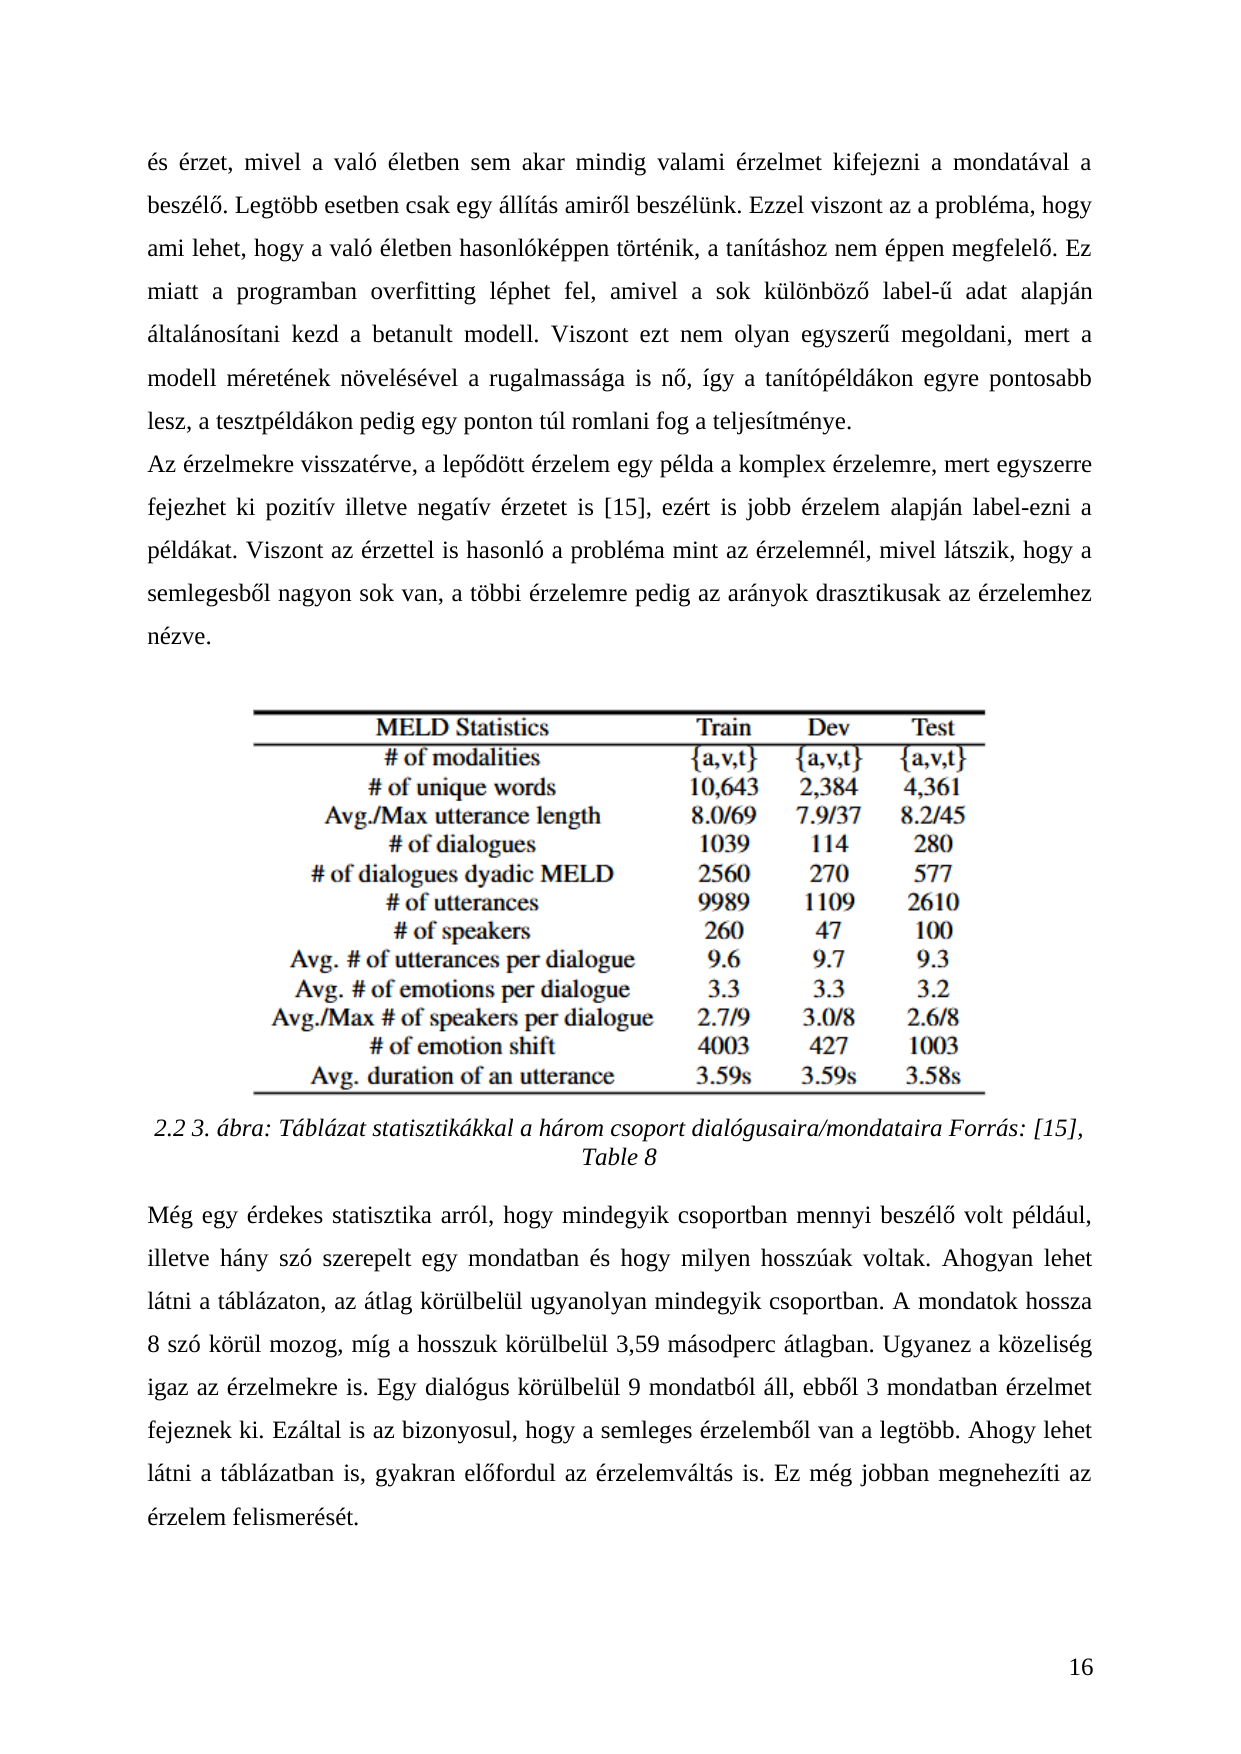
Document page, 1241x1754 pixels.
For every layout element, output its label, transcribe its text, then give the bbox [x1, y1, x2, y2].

text Az érzelmekre visszatérve, a lepődött érzelem egy példa a komplex érzelemre, mert egyszerre fejezhet ki pozitív illetve negatív érzetet is [15], ezért is jobb érzelem alapján label-ezni a példákat. Viszont az érzettel is hasonló a probléma mint az érzelemnél, mivel látszik, hogy a semlegesből nagyon sok van, a többi érzelemre pedig az arányok drasztikusak az érzelemhez nézve. [147, 449, 1093, 650]
text 2.2 3. ábra: Táblázat statisztikákkal a három csoport dialógusaira/mondataira Forrás: [15], Table 8 [147, 1113, 1093, 1171]
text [147, 147, 1093, 434]
picture [225, 693, 1015, 1114]
text Még egy érdekes statisztika arról, hogy mindegyik csoportban mennyi beszélő volt például, illetve hány szó szerepelt egy mondatban és hogy milyen hosszúak voltak. Ahogyan lehet látni a táblázaton, az átlag körülbelül ugyanolyan mindegyik csoportban. A mondatok hossza 8 szó körül mozog, míg a hosszuk körülbelül 3,59 másodperc átlagban. Ugyanez a közeliség igaz az érzelmekre is. Egy dialógus körülbelül 9 mondatból áll, ebből 3 mondatban érzelmet fejeznek ki. Ezáltal is az bizonyosul, hogy a semleges érzelemből van a legtöbb. Ahogy lehet látni a táblázatban is, gyakran előfordul az érzelemváltás is. Ez még jobban megnehezíti az érzelem felismerését. [147, 1200, 1093, 1530]
